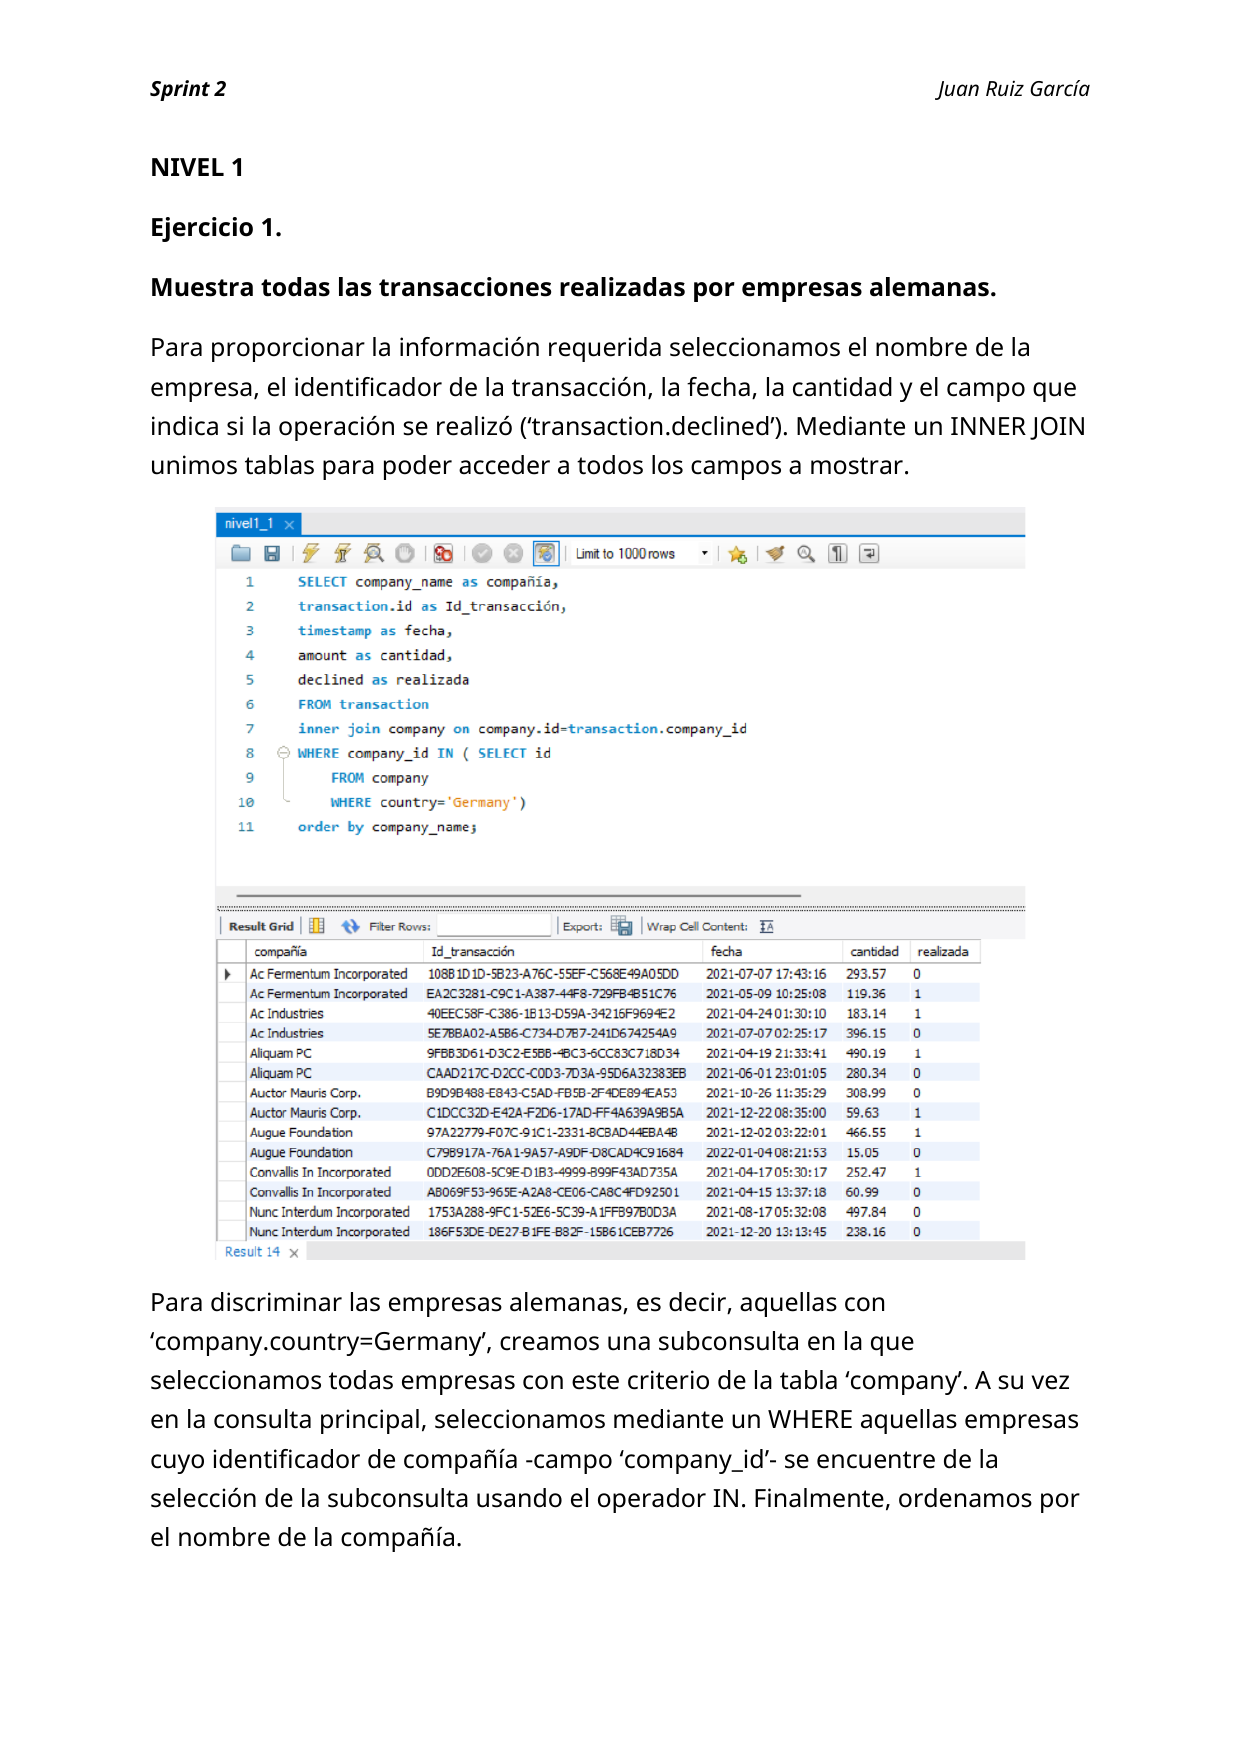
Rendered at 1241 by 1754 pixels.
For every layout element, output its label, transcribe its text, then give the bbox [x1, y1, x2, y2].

text NIVEL 1 [150, 150, 1090, 184]
text Ejercicio 1. [150, 210, 1090, 244]
picture [214, 507, 1026, 1260]
text Para discriminar las empresas alemanas, es decir, aquellas con ‘company.country=Germany’, creamos una subconsulta en la que seleccionamos todas empresas con este criterio de la tabla ‘company’. A su vez en la consulta principal, seleccionamos mediante un WHERE aquellas empresas cuyo identificador de compañía -campo ‘company_id’- se encuentre de la selección de la subconsulta usando el operador IN. Finalmente, ordenamos por el nombre de la compañía. [150, 1284, 1090, 1554]
text Muestra todas las transacciones realizadas por empresas alemanas. [150, 270, 1090, 304]
text Para proporcionar la información requerida seleccionamos el nombre de la empresa, el identificador de la transacción, la fecha, la cantidad y el campo que indica si la operación se realizó (‘transaction.declined’). Mediante un INNER JOIN unimos tablas para poder acceder a todos los campos a mostrar. [150, 330, 1090, 482]
